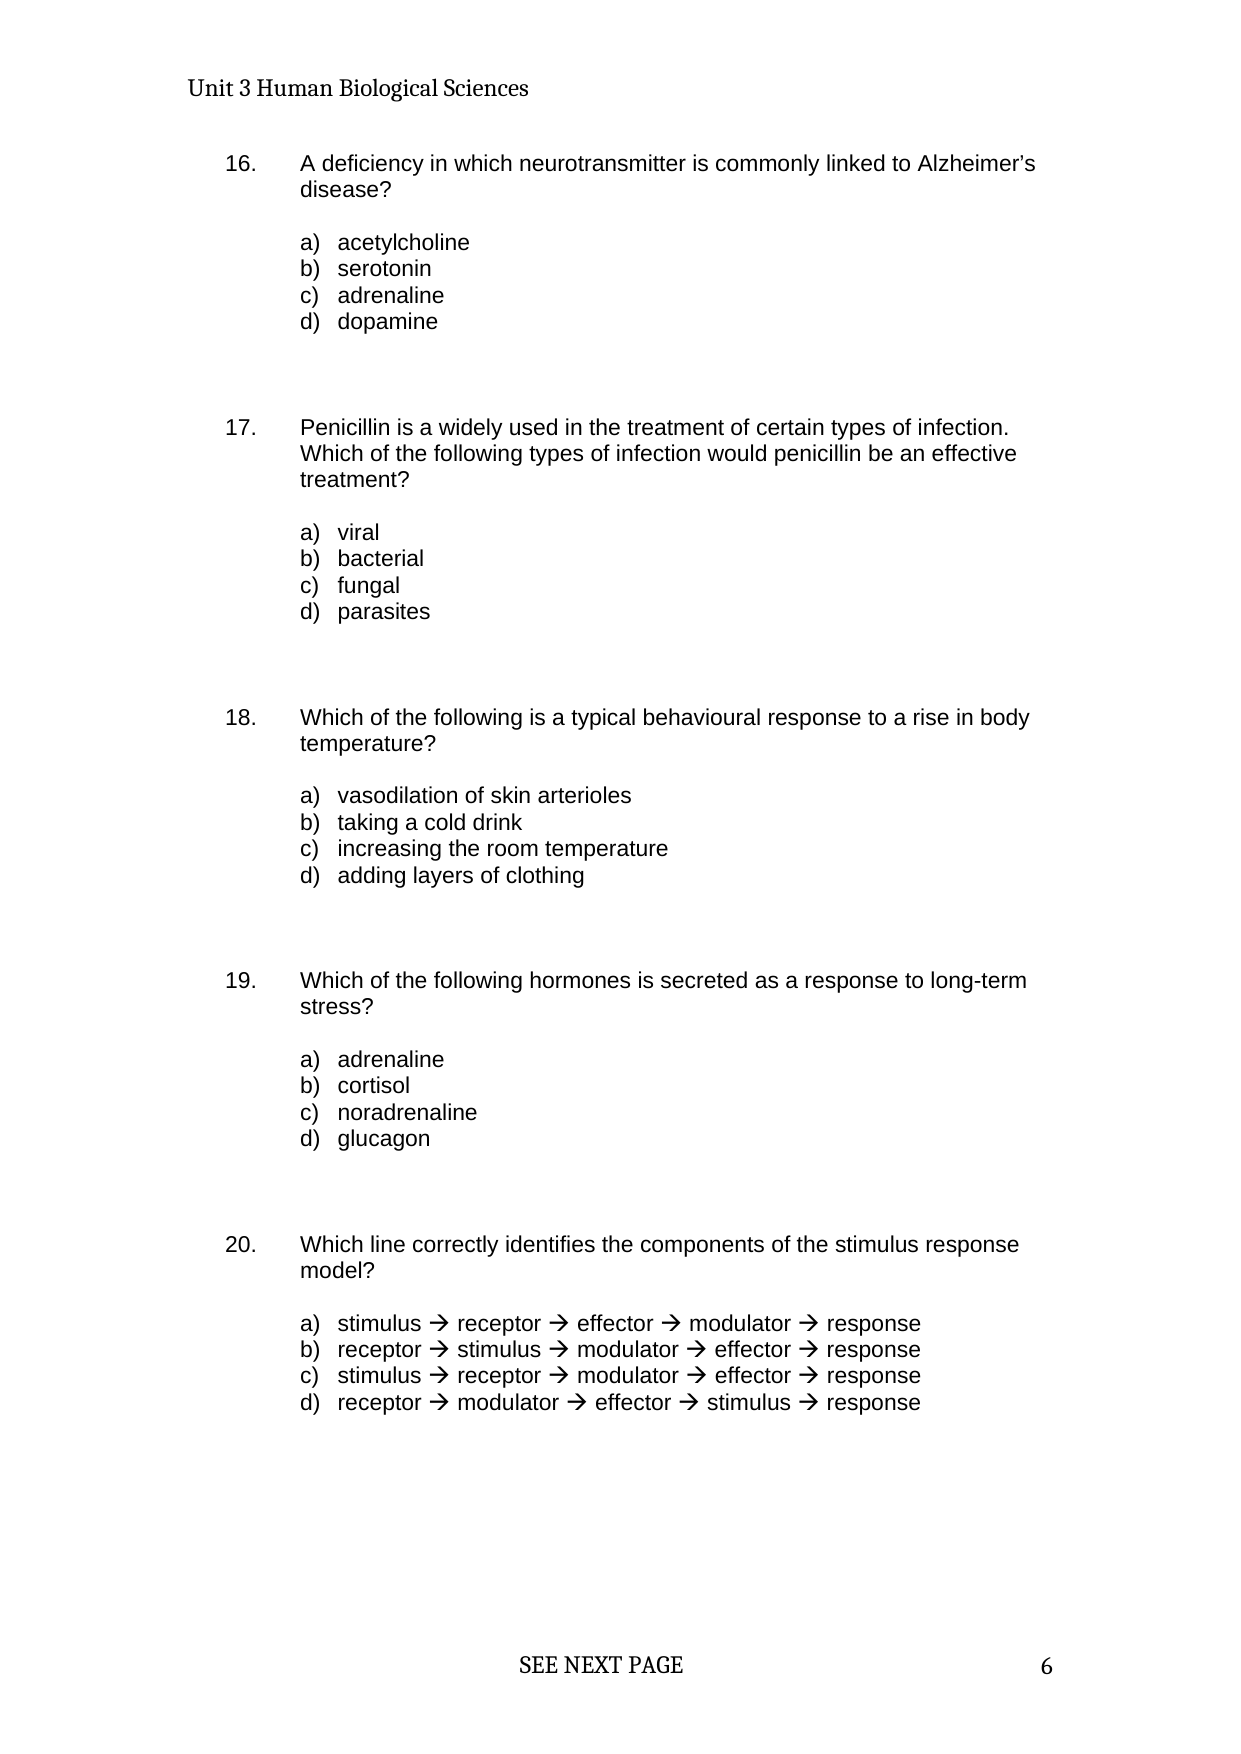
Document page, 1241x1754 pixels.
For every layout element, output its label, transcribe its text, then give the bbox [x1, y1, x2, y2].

list Which of the following hormones is secreted as a response to long-term stress? [225, 967, 1053, 1020]
list receptor modulator effector stimulus response [300, 1389, 1053, 1415]
list taking a cold drink [300, 809, 1053, 835]
list acetylcholine [300, 229, 1053, 255]
list increasing the room temperature [300, 835, 1053, 862]
list adrenaline [300, 282, 1053, 308]
list Penicillin is a widely used in the treatment of certain types of infection. Which of the following types of infection would penicillin be an effective treatment? [225, 413, 1053, 493]
list receptor stimulus modulator effector response [300, 1336, 1053, 1362]
list adrenaline [300, 1046, 1053, 1072]
list noradrenaline [300, 1099, 1053, 1125]
list cortisol [300, 1072, 1053, 1099]
list glucagon [300, 1125, 1053, 1151]
list Which line correctly identifies the components of the stimulus response model? [225, 1231, 1053, 1283]
list stimulus receptor effector modulator response [300, 1309, 1053, 1336]
list stimulus receptor modulator effector response [300, 1362, 1053, 1389]
list dopamine [300, 308, 1053, 334]
list Which of the following is a typical behavioural response to a rise in body temperature? [225, 703, 1053, 756]
list bacterial [300, 545, 1053, 572]
list A deficiency in which neurotransmitter is commonly linked to Alzheimer’s disease? [225, 150, 1053, 203]
list vasodilation of skin arterioles [300, 782, 1053, 809]
list serotonin [300, 255, 1053, 282]
list fungal [300, 572, 1053, 598]
list viral [300, 519, 1053, 545]
list parasites [300, 598, 1053, 624]
list adding layers of clothing [300, 862, 1053, 888]
